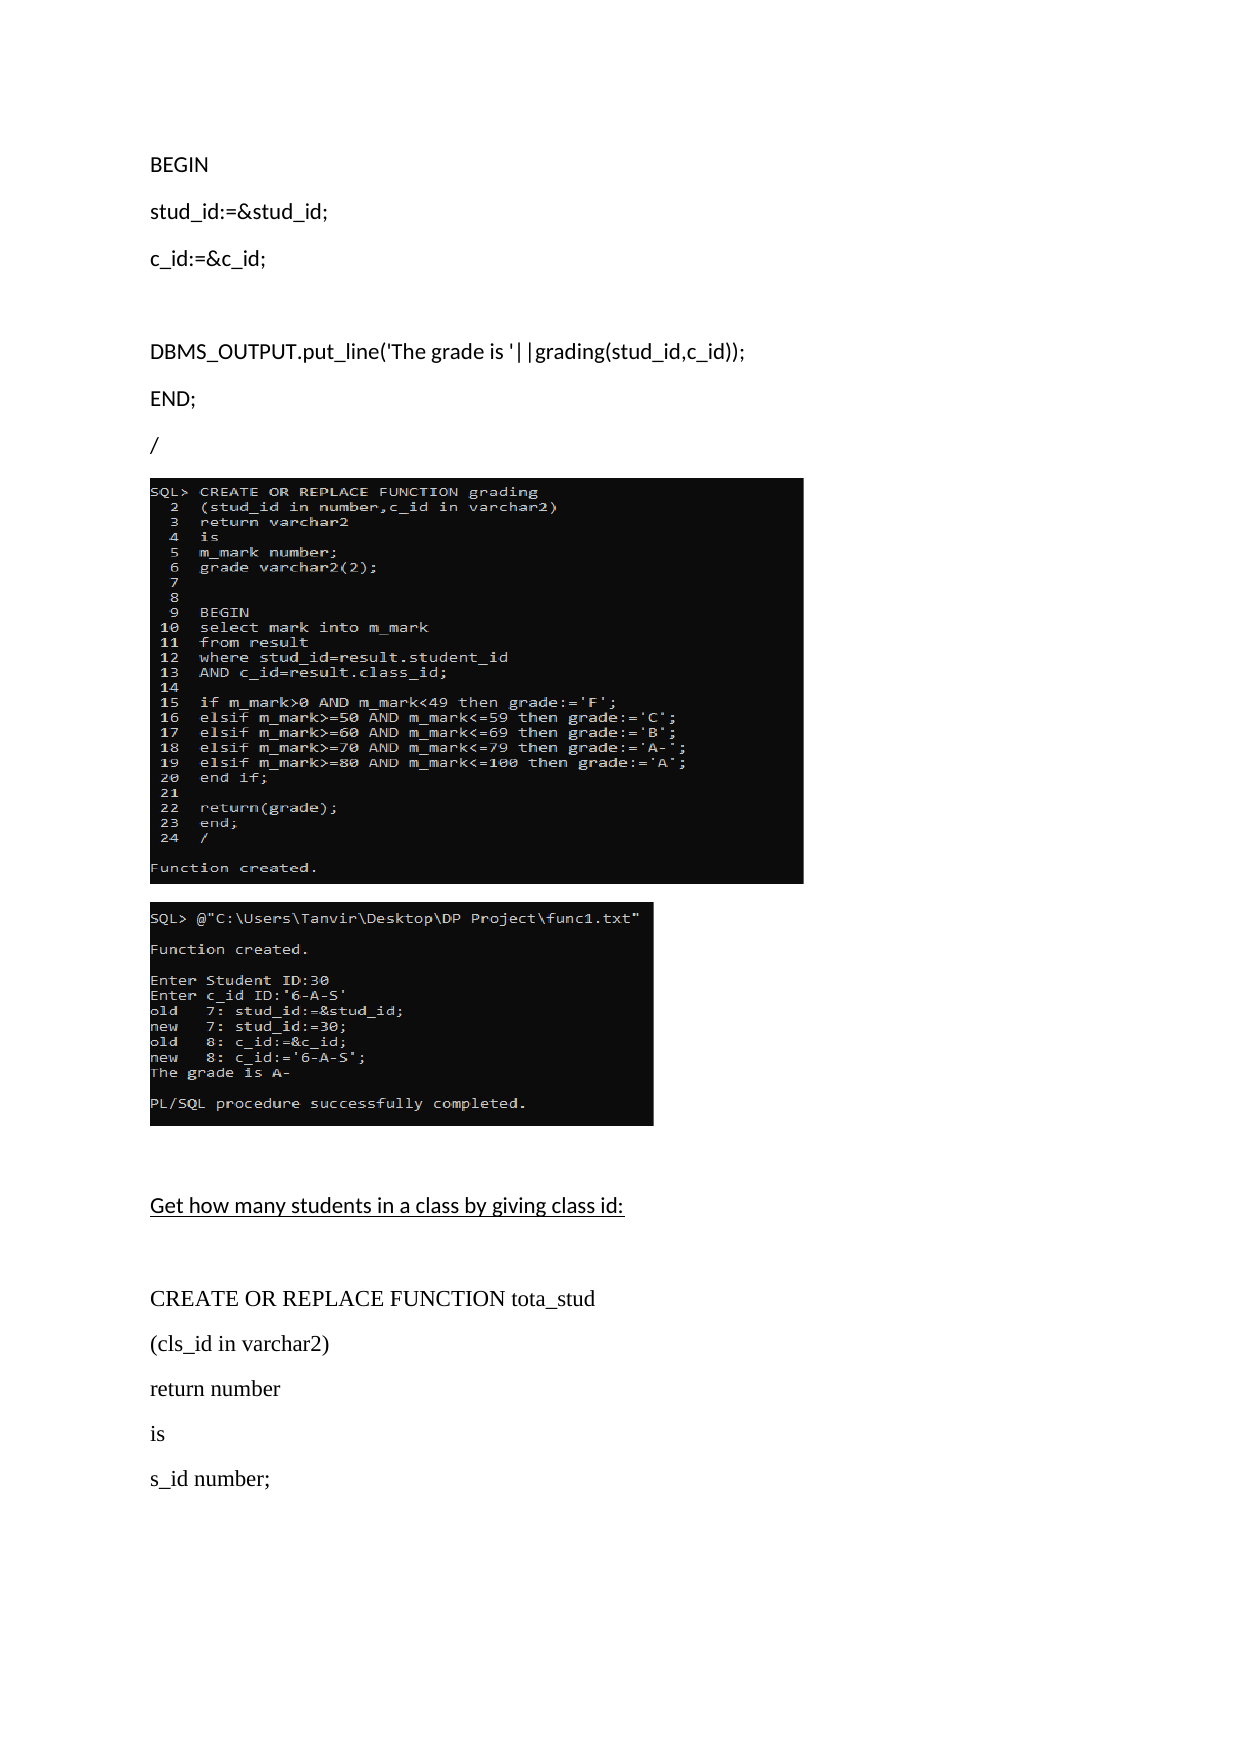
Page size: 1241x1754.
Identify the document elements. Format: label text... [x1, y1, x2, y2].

picture [150, 478, 804, 884]
text s_id number; [150, 1466, 1090, 1492]
text END; [150, 384, 1090, 412]
text stud_id:=&stud_id; [150, 197, 1090, 225]
text CREATE OR REPLACE FUNCTION tota_stud [150, 1285, 1090, 1311]
text (cls_id in varchar2) [150, 1330, 1090, 1357]
text return number [150, 1375, 1090, 1402]
text Get how many students in a class by giving class id: [150, 1191, 1090, 1219]
text DBMS_OUTPUT.put_line('The grade is '||grading(stud_id,c_id)); [150, 337, 1090, 366]
text / [150, 431, 1090, 459]
text BEGIN [150, 150, 1090, 178]
text c_id:=&c_id; [150, 244, 1090, 272]
text is [150, 1420, 1090, 1447]
picture [150, 902, 654, 1126]
